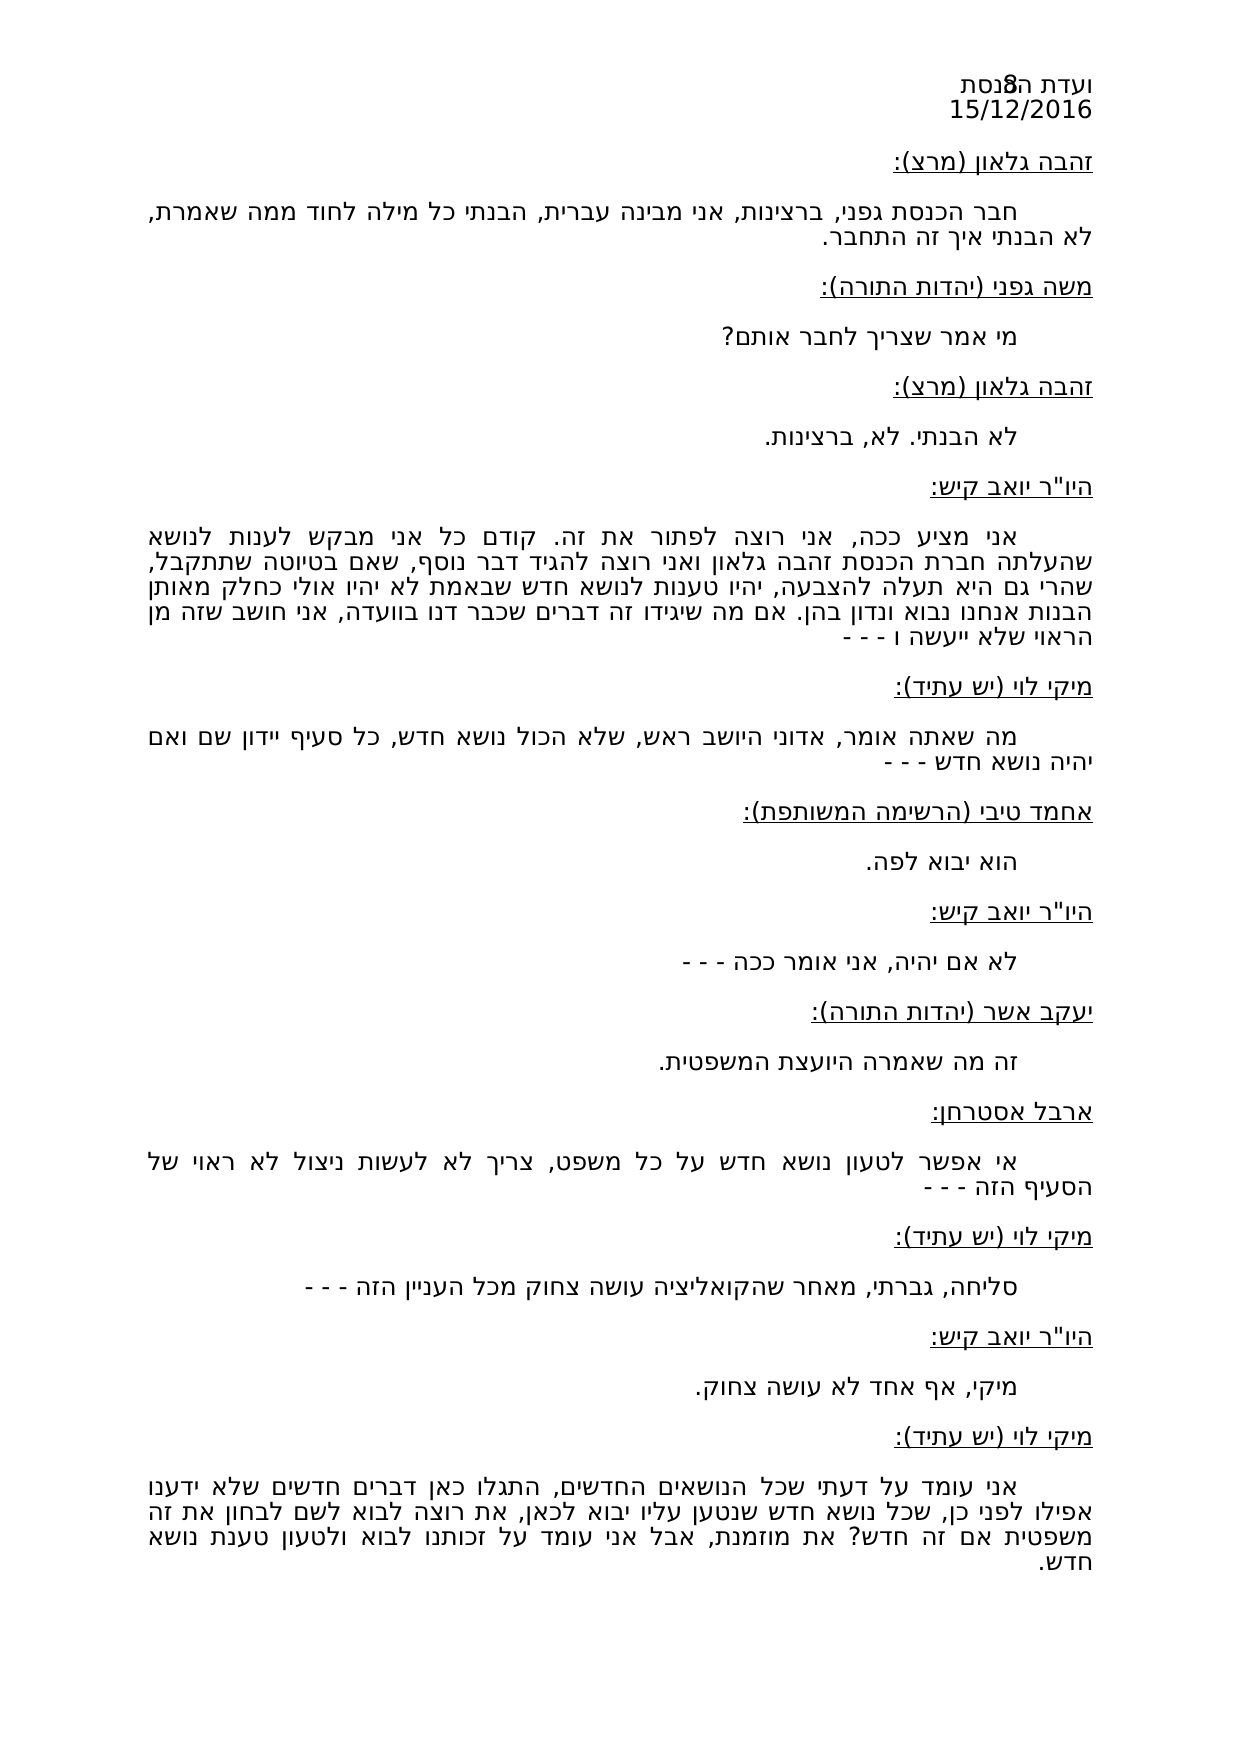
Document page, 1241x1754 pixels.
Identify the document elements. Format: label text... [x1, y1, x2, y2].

text היו"ר יואב קיש: [147, 475, 1093, 500]
text משה גפני (יהדות התורה): [147, 275, 1093, 300]
text היו"ר יואב קיש: [147, 1325, 1093, 1350]
text אחמד טיבי (הרשימה המשותפת): [147, 800, 1093, 825]
text מה שאתה אומר, אדוני היושב ראש, שלא הכול נושא חדש, כל סעיף יידון שם ואם יהיה נושא חדש - - - [147, 725, 1093, 775]
text לא הבנתי. לא, ברצינות. [147, 425, 1093, 450]
text מיקי לוי (יש עתיד): [147, 1425, 1093, 1450]
text סליחה, גברתי, מאחר שהקואליציה עושה צחוק מכל העניין הזה - - - [147, 1275, 1093, 1300]
text אני עומד על דעתי שכל הנושאים החדשים, התגלו כאן דברים חדשים שלא ידענו אפילו לפני כן, שכל נושא חדש שנטען עליו יבוא לכאן, את רוצה לבוא לשם לבחון את זה משפטית אם זה חדש? את מוזמנת, אבל אני עומד על זכותנו לבוא ולטעון טענת נושא חדש. [147, 1475, 1093, 1575]
text יעקב אשר (יהדות התורה): [147, 1000, 1093, 1025]
text מיקי, אף אחד לא עושה צחוק. [147, 1375, 1093, 1400]
text אי אפשר לטעון נושא חדש על כל משפט, צריך לא לעשות ניצול לא ראוי של הסעיף הזה - - - [147, 1150, 1093, 1200]
text הוא יבוא לפה. [147, 850, 1093, 875]
text היו"ר יואב קיש: [147, 900, 1093, 925]
text אני מציע ככה, אני רוצה לפתור את זה. קודם כל אני מבקש לענות לנושא שהעלתה חברת הכנסת זהבה גלאון ואני רוצה להגיד דבר נוסף, שאם בטיוטה שתתקבל, שהרי גם היא תעלה להצבעה, יהיו טענות לנושא חדש שבאמת לא יהיו אולי כחלק מאותן הבנות אנחנו נבוא ונדון בהן. אם מה שיגידו זה דברים שכבר דנו בוועדה, אני חושב שזה מן הראוי שלא ייעשה ו - - - [147, 525, 1093, 650]
text חבר הכנסת גפני, ברצינות, אני מבינה עברית, הבנתי כל מילה לחוד ממה שאמרת, לא הבנתי איך זה התחבר. [147, 200, 1093, 250]
text מיקי לוי (יש עתיד): [147, 675, 1093, 700]
text זה מה שאמרה היועצת המשפטית. [147, 1050, 1093, 1075]
text לא אם יהיה, אני אומר ככה - - - [147, 950, 1093, 975]
text זהבה גלאון (מרצ): [147, 375, 1093, 400]
text זהבה גלאון (מרצ): [147, 150, 1093, 175]
text ארבל אסטרחן: [147, 1100, 1093, 1125]
text מיקי לוי (יש עתיד): [147, 1225, 1093, 1250]
text מי אמר שצריך לחבר אותם? [147, 325, 1093, 350]
